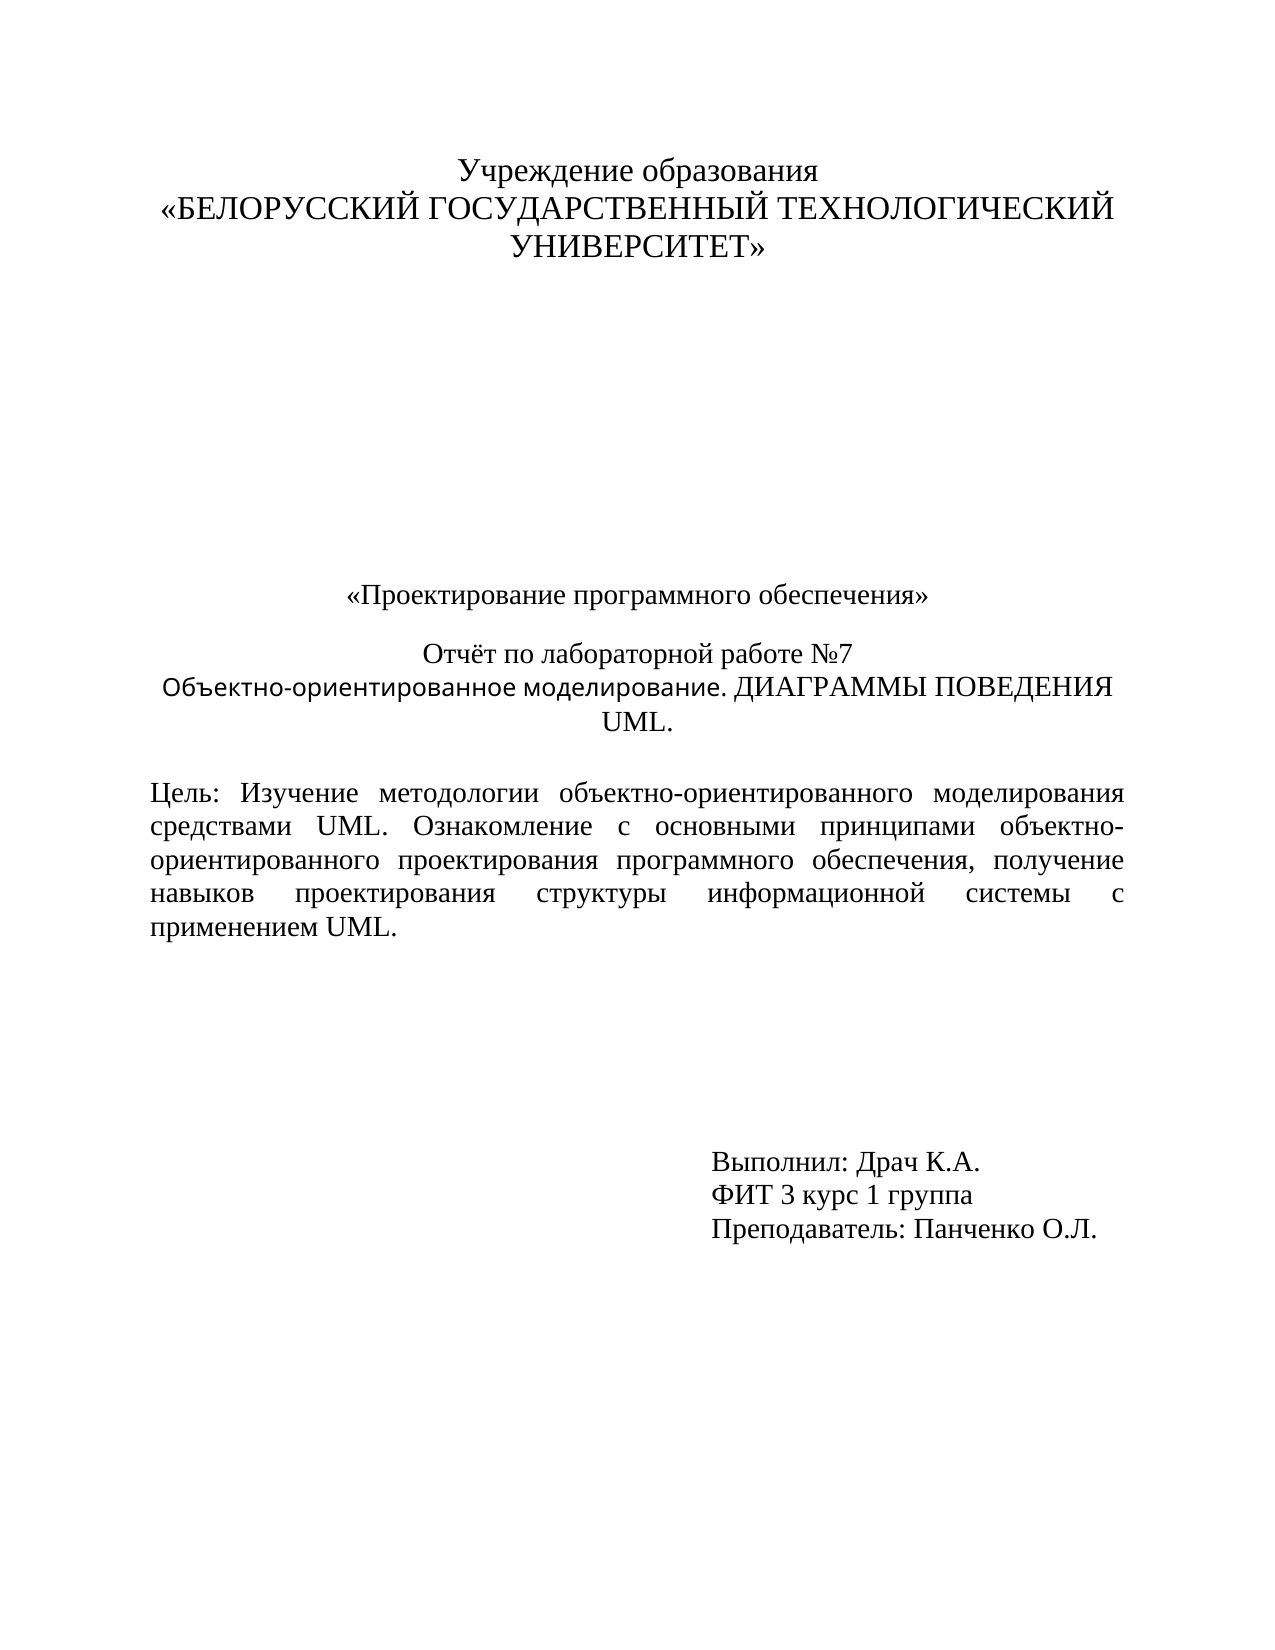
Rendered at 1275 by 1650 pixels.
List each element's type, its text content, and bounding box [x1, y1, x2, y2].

text Объектно-ориентированное моделирование. ДИАГРАММЫ ПОВЕДЕНИЯ UML. [150, 669, 1125, 737]
text УНИВЕРСИТЕТ» [150, 227, 1125, 265]
text Цель: Изучение методологии объектно-ориентированного моделирования средствами UML. Ознакомление с основными принципами объектно-ориентированного проектирования программного обеспечения, получение навыков проектирования структуры информационной системы с применением UML. [150, 775, 1125, 943]
text Учреждение образования [150, 150, 1125, 188]
text «Проектирование программного обеспечения» [150, 577, 1125, 611]
text Отчёт по лабораторной работе №7 [150, 636, 1125, 669]
text Выполнил: Драч К.А. [150, 1144, 1125, 1177]
text Преподаватель: Панченко О.Л. [150, 1211, 1125, 1244]
text ФИТ 3 курс 1 группа [150, 1177, 1125, 1211]
text «БЕЛОРУССКИЙ ГОСУДАРСТВЕННЫЙ ТЕХНОЛОГИЧЕСКИЙ [150, 188, 1125, 227]
